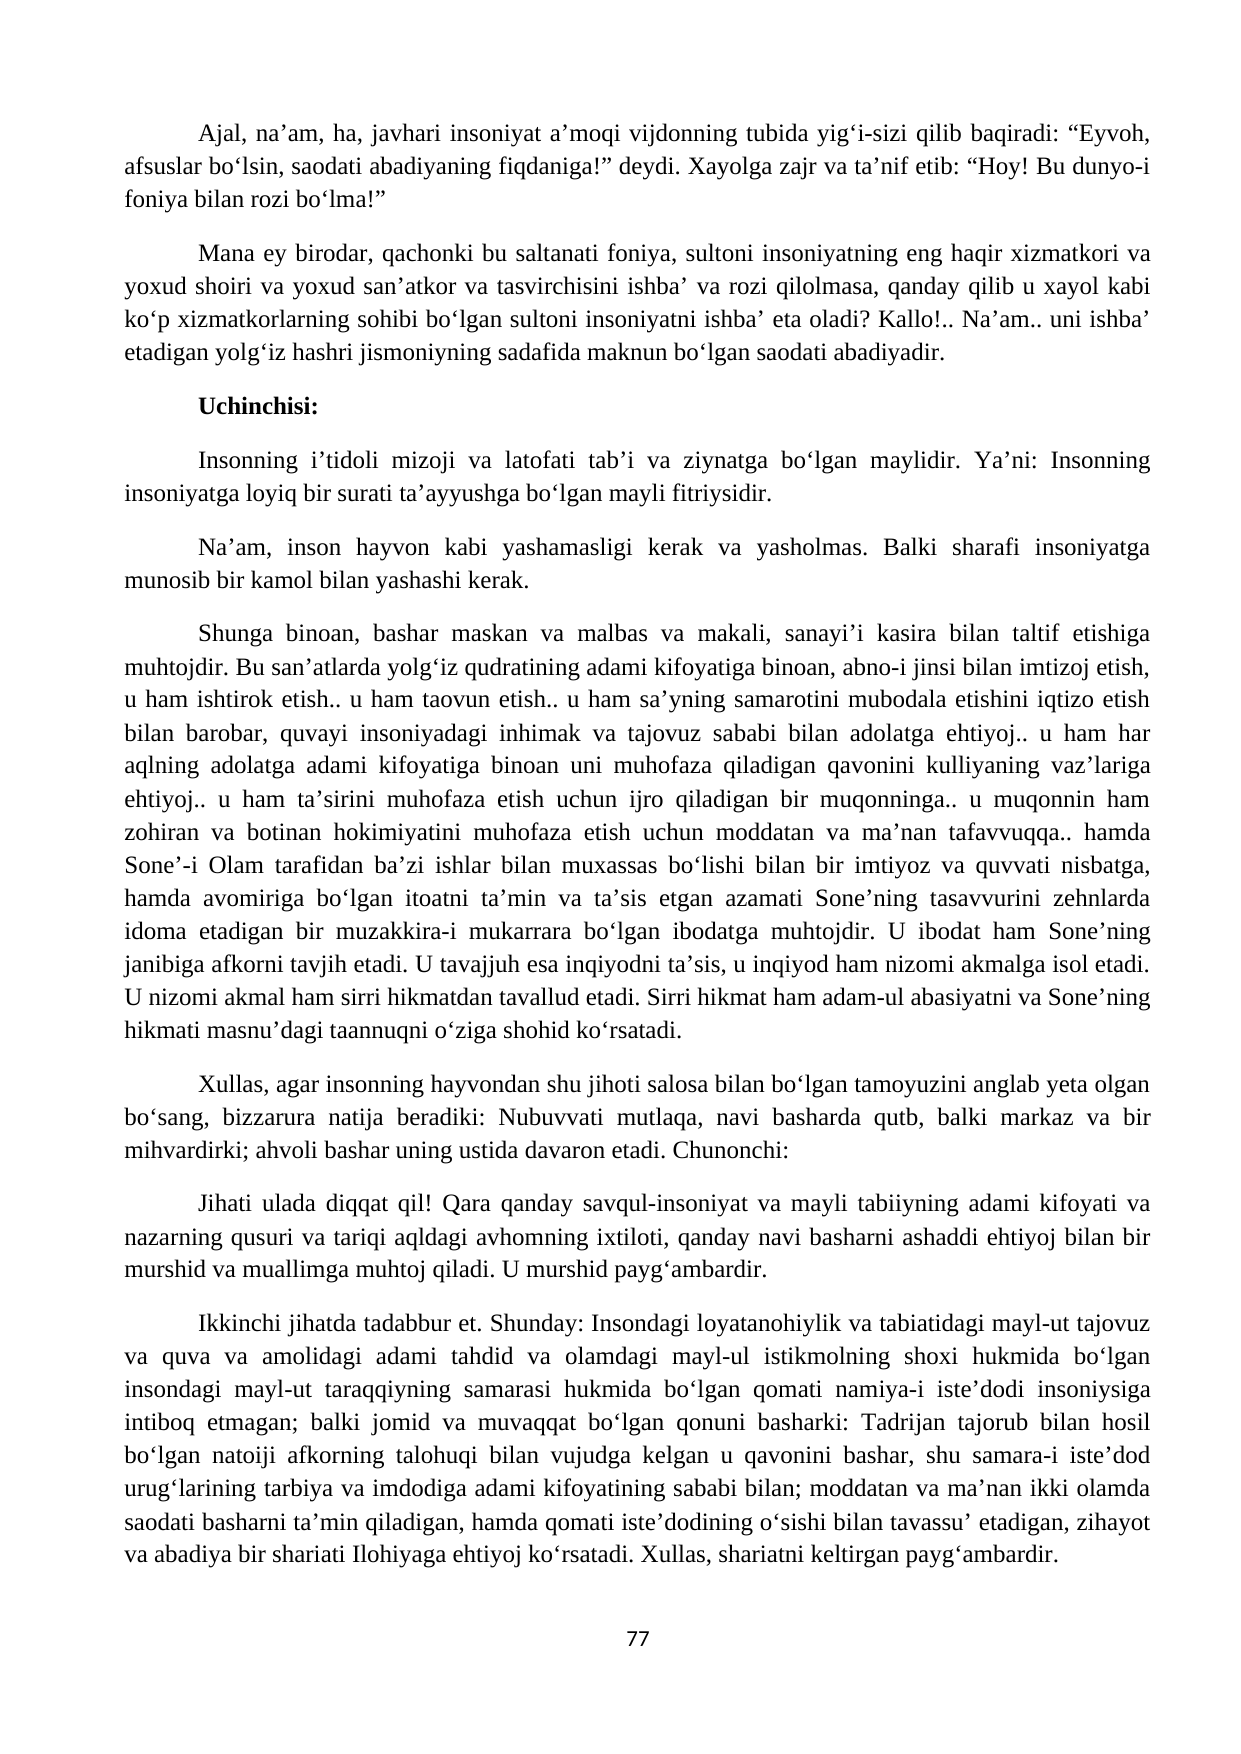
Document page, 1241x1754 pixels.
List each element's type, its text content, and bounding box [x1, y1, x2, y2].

text Ikkinchi jihatda tadabbur et. Shunday: Insondagi loyatanohiylik va tabiatidagi mayl-ut tajovuz va quva va amolidagi adami tahdid va olamdagi mayl-ul istikmolning shoxi hukmida bo‘lgan insondagi mayl-ut taraqqiyning samarasi hukmida bo‘lgan qomati namiya-i iste’dodi insoniysiga intiboq etmagan; balki jomid va muvaqqat bo‘lgan qonuni basharki: Tadrijan tajorub bilan hosil bo‘lgan natoiji afkorning talohuqi bilan vujudga kelgan u qavonini bashar, shu samara-i iste’dod urug‘larining tarbiya va imdodiga adami kifoyatining sababi bilan; moddatan va ma’nan ikki olamda saodati basharni ta’min qiladigan, hamda qomati iste’dodining o‘sishi bilan tavassu’ etadigan, zihayot va abadiya bir shariati Ilohiyaga ehtiyoj ko‘rsatadi. Xullas, shariatni keltirgan payg‘ambardir. [124, 1308, 1152, 1568]
text Uchinchisi: [124, 391, 1152, 420]
text Mana ey birodar, qachonki bu saltanati foniya, sultoni insoniyatning eng haqir xizmatkori va yoxud shoiri va yoxud san’atkor va tasvirchisini ishba’ va rozi qilolmasa, qanday qilib u xayol kabi ko‘p xizmatkorlarning sohibi bo‘lgan sultoni insoniyatni ishba’ eta oladi? Kallo!.. Na’am.. uni ishba’ etadigan yolg‘iz hashri jismoniyning sadafida maknun bo‘lgan saodati abadiyadir. [124, 238, 1152, 366]
text Na’am, inson hayvon kabi yashamasligi kerak va yasholmas. Balki sharafi insoniyatga munosib bir kamol bilan yashashi kerak. [124, 532, 1152, 593]
text Shunga binoan, bashar maskan va malbas va makali, sanayi’i kasira bilan taltif etishiga muhtojdir. Bu san’atlarda yolg‘iz qudratining adami kifoyatiga binoan, abno-i jinsi bilan imtizoj etish, u ham ishtirok etish.. u ham taovun etish.. u ham sa’yning samarotini mubodala etishini iqtizo etish bilan barobar, quvayi insoniyadagi inhimak va tajovuz sababi bilan adolatga ehtiyoj.. u ham har aqlning adolatga adami kifoyatiga binoan uni muhofaza qiladigan qavonini kulliyaning vaz’lariga ehtiyoj.. u ham ta’sirini muhofaza etish uchun ijro qiladigan bir muqonninga.. u muqonnin ham zohiran va botinan hokimiyatini muhofaza etish uchun moddatan va ma’nan tafavvuqqa.. hamda Sone’-i Olam tarafidan ba’zi ishlar bilan muxassas bo‘lishi bilan bir imtiyoz va quvvati nisbatga, hamda avomiriga bo‘lgan itoatni ta’min va ta’sis etgan azamati Sone’ning tasavvurini zehnlarda idoma etadigan bir muzakkira-i mukarrara bo‘lgan ibodatga muhtojdir. U ibodat ham Sone’ning janibiga afkorni tavjih etadi. U tavajjuh esa inqiyodni ta’sis, u inqiyod ham nizomi akmalga isol etadi. U nizomi akmal ham sirri hikmatdan tavallud etadi. Sirri hikmat ham adam-ul abasiyatni va Sone’ning hikmati masnu’dagi taannuqni o‘ziga shohid ko‘rsatadi. [124, 618, 1152, 1043]
text Jihati ulada diqqat qil! Qara qanday savqul-insoniyat va mayli tabiiyning adami kifoyati va nazarning qusuri va tariqi aqldagi avhomning ixtiloti, qanday navi basharni ashaddi ehtiyoj bilan bir murshid va muallimga muhtoj qiladi. U murshid payg‘ambardir. [124, 1188, 1152, 1283]
text Xullas, agar insonning hayvondan shu jihoti salosa bilan bo‘lgan tamoyuzini anglab yeta olgan bo‘sang, bizzarura natija beradiki: Nubuvvati mutlaqa, navi basharda qutb, balki markaz va bir mihvardirki; ahvoli bashar uning ustida davaron etadi. Chunonchi: [124, 1069, 1152, 1163]
text Insonning i’tidoli mizoji va latofati tab’i va ziynatga bo‘lgan maylidir. Ya’ni: Insonning insoniyatga loyiq bir surati ta’ayyushga bo‘lgan mayli fitriysidir. [124, 445, 1152, 507]
text Ajal, na’am, ha, javhari insoniyat a’moqi vijdonning tubida yig‘i-sizi qilib baqiradi: “Eyvoh, afsuslar bo‘lsin, saodati abadiyaning fiqdaniga!” deydi. Xayolga zajr va ta’nif etib: “Hoy! Bu dunyo-i foniya bilan rozi bo‘lma!” [124, 118, 1152, 213]
